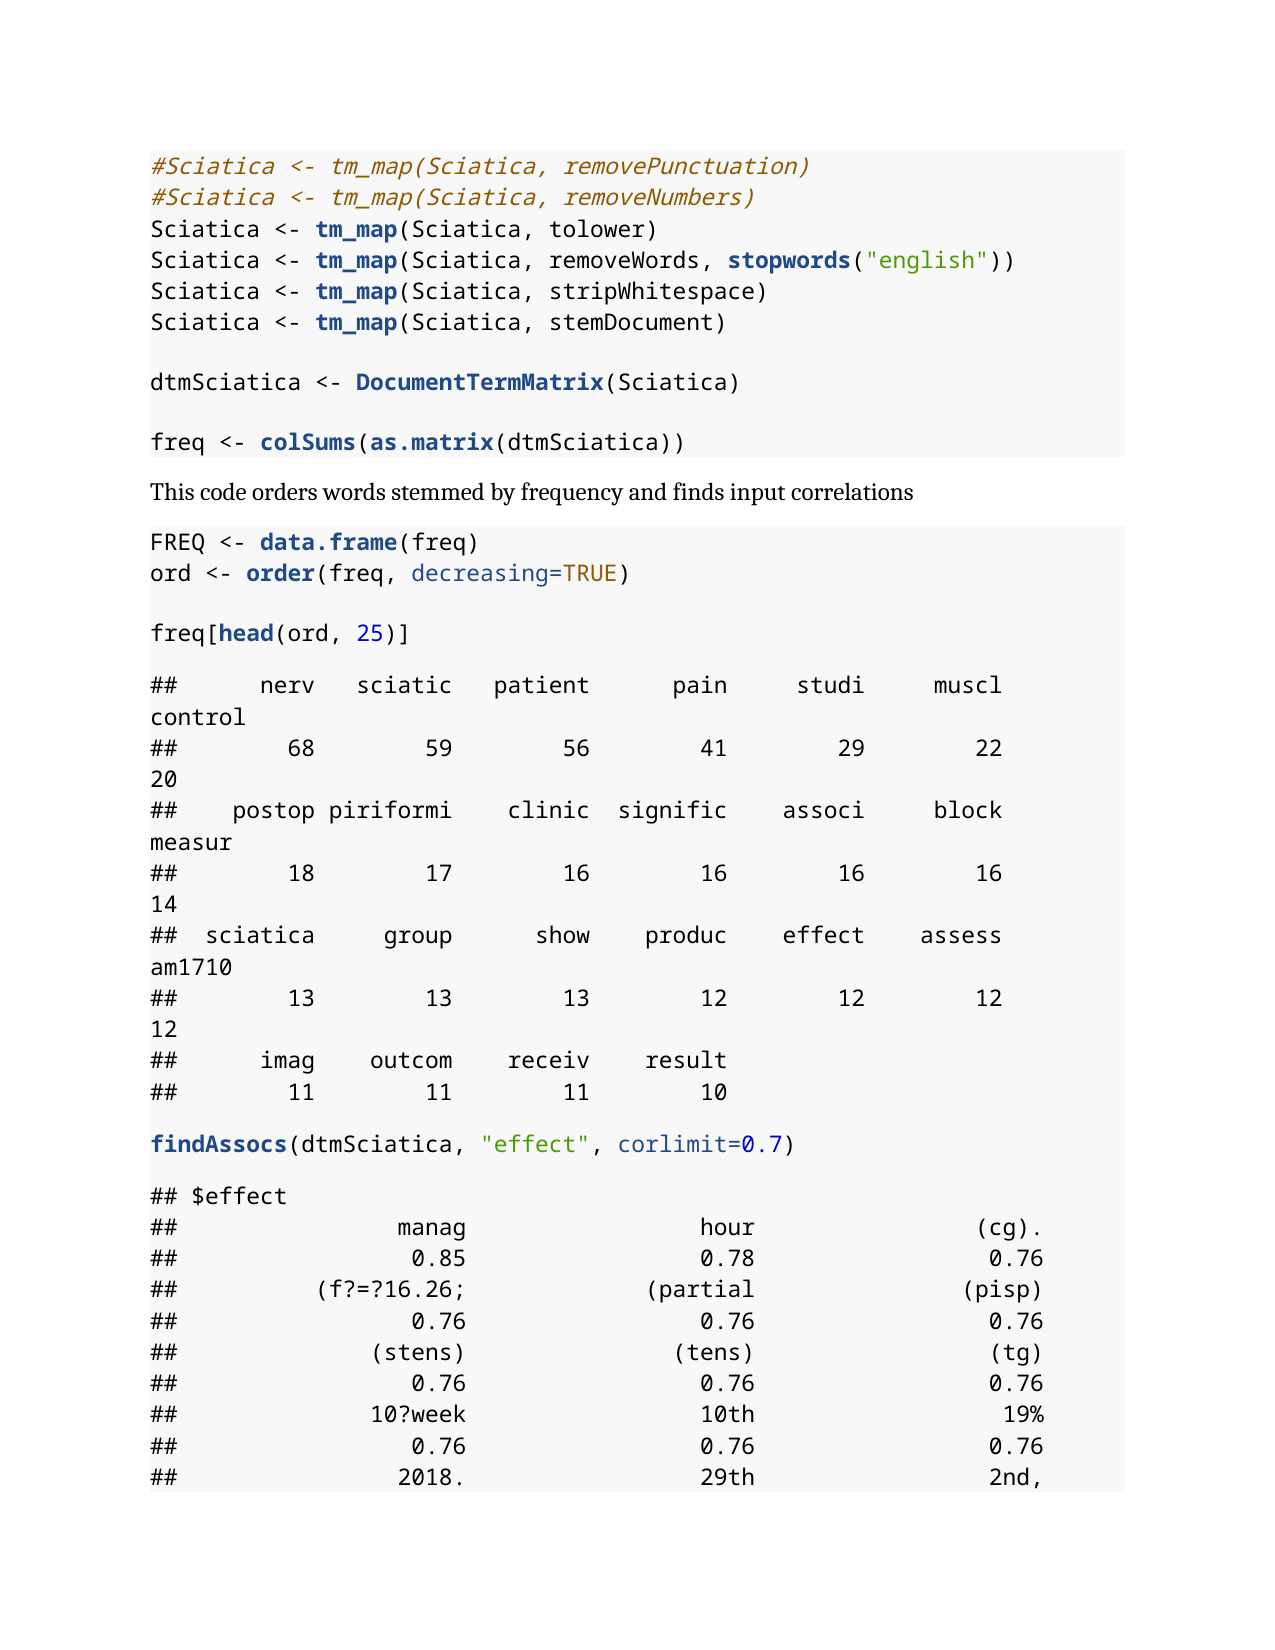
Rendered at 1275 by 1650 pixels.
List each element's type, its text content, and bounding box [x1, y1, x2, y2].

text #Sciatica <- tm_map(Sciatica, removePunctuation) #Sciatica <- tm_map(Sciatica, removeNumbers) Sciatica <- tm_map(Sciatica, tolower) Sciatica <- tm_map(Sciatica, removeWords, stopwords("english")) Sciatica <- tm_map(Sciatica, stripWhitespace) Sciatica <- tm_map(Sciatica, stemDocument) dtmSciatica <- DocumentTermMatrix(Sciatica) freq <- colSums(as.matrix(dtmSciatica)) [150, 150, 1125, 457]
text FREQ <- data.frame(freq) ord <- order(freq, decreasing=TRUE) freq[head(ord, 25)] [150, 526, 1125, 648]
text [150, 1179, 1125, 1492]
text ## nerv sciatic patient pain studi muscl control ## 68 59 56 41 29 22 20 ## postop piriformi clinic signific associ block measur ## 18 17 16 16 16 16 14 ## sciatica group show produc effect assess am1710 ## 13 13 13 12 12 12 12 ## imag outcom receiv result ## 11 11 11 10 [150, 669, 1125, 1107]
text findAssocs(dtmSciatica, "effect", corlimit=0.7) [150, 1127, 1125, 1159]
text This code orders words stemmed by frequency and finds input correlations [150, 478, 1125, 507]
